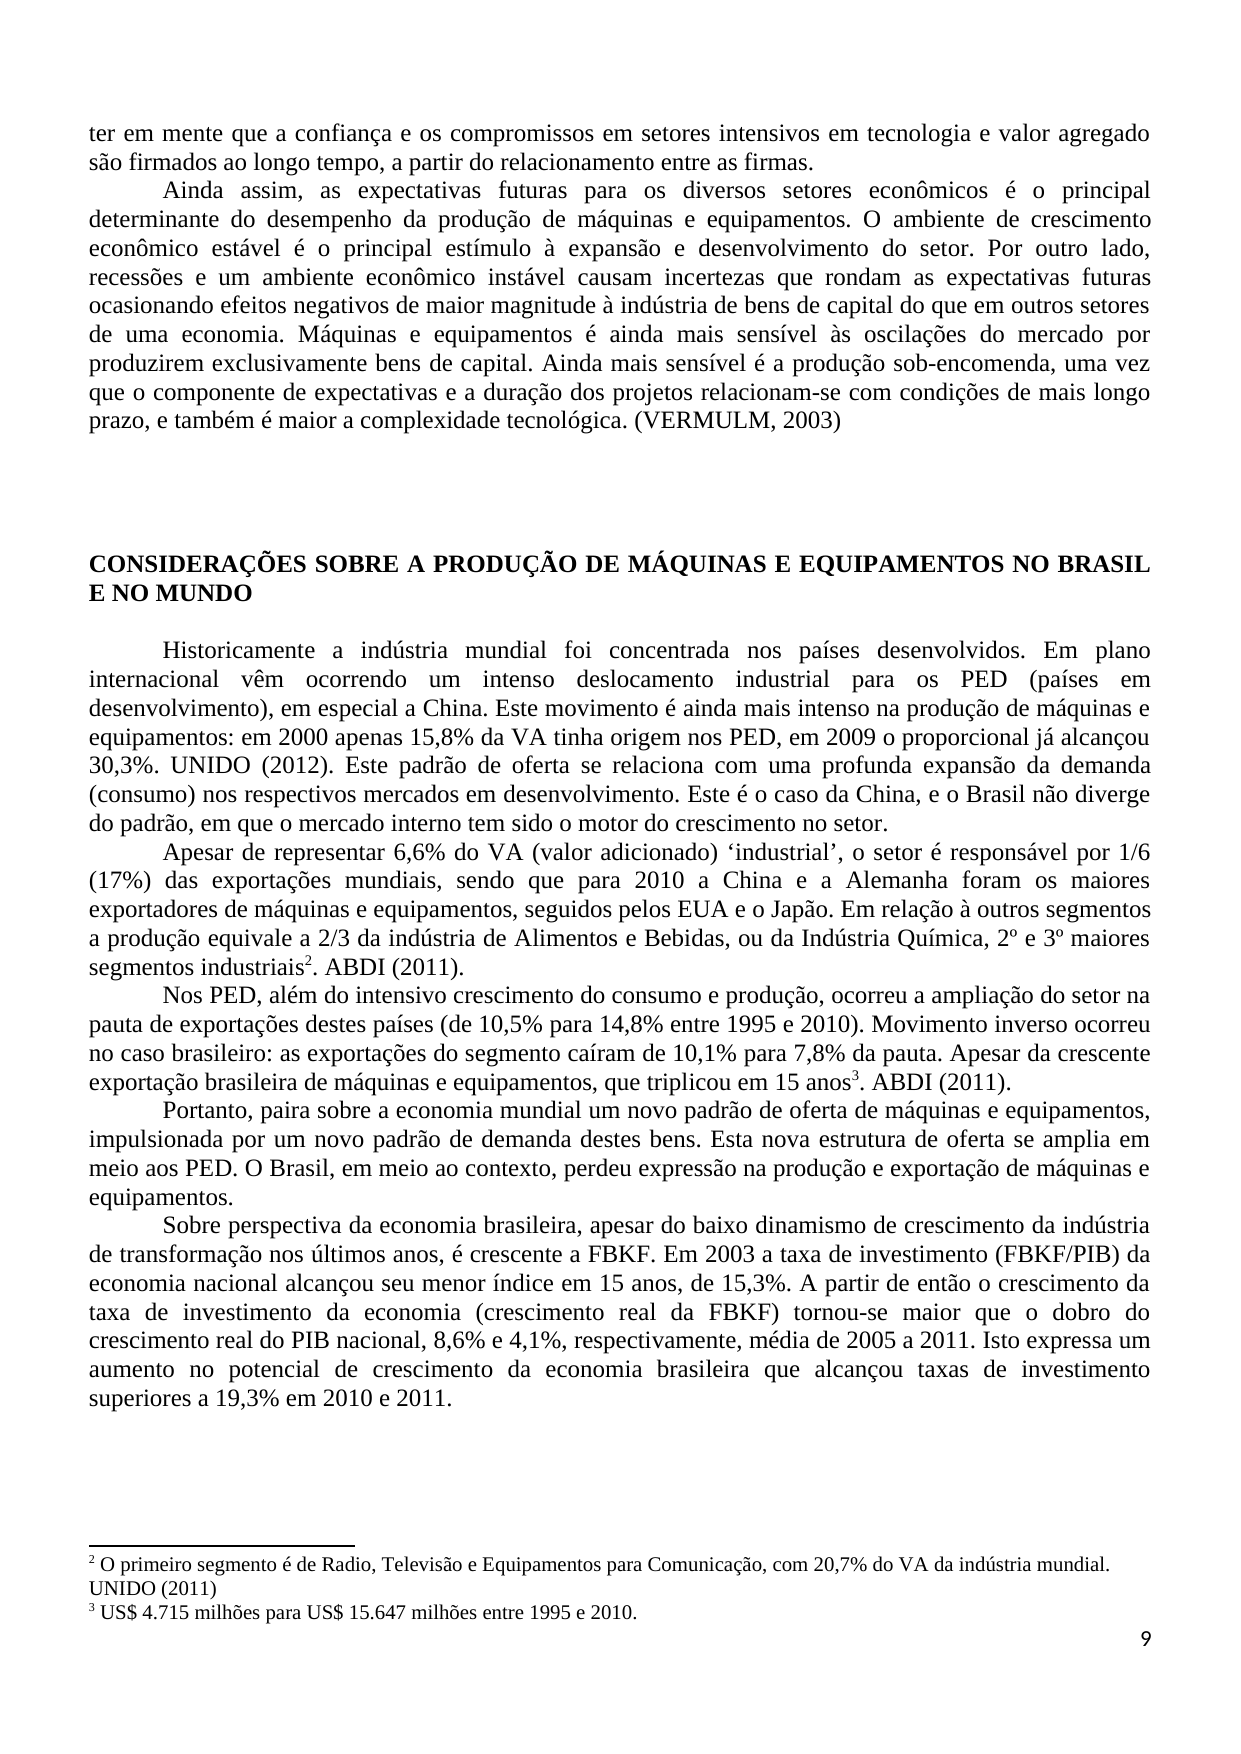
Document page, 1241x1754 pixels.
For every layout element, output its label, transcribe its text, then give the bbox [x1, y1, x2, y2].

text CONSIDERAÇÕES SOBRE A PRODUÇÃO DE MÁQUINAS E EQUIPAMENTOS NO BRASIL E NO MUNDO [89, 549, 1152, 607]
text Ainda assim, as expectativas futuras para os diversos setores econômicos é o principal determinante do desempenho da produção de máquinas e equipamentos. O ambiente de crescimento econômico estável é o principal estímulo à expansão e desenvolvimento do setor. Por outro lado, recessões e um ambiente econômico instável causam incertezas que rondam as expectativas futuras ocasionando efeitos negativos de maior magnitude à indústria de bens de capital do que em outros setores de uma economia. Máquinas e equipamentos é ainda mais sensível às oscilações do mercado por produzirem exclusivamente bens de capital. Ainda mais sensível é a produção sob-encomenda, uma vez que o componente de expectativas e a duração dos projetos relacionam-se com condições de mais longo prazo, e também é maior a complexidade tecnológica. (VERMULM, 2003) [89, 176, 1152, 434]
text Portanto, paira sobre a economia mundial um novo padrão de oferta de máquinas e equipamentos, impulsionada por um novo padrão de demanda destes bens. Esta nova estrutura de oferta se amplia em meio aos PED. O Brasil, em meio ao contexto, perdeu expressão na produção e exportação de máquinas e equipamentos. [89, 1096, 1152, 1211]
text Historicamente a indústria mundial foi concentrada nos países desenvolvidos. Em plano internacional vêm ocorrendo um intenso deslocamento industrial para os PED (países em desenvolvimento), em especial a China. Este movimento é ainda mais intenso na produção de máquinas e equipamentos: em 2000 apenas 15,8% da VA tinha origem nos PED, em 2009 o proporcional já alcançou 30,3%. UNIDO (2012). Este padrão de oferta se relaciona com uma profunda expansão da demanda (consumo) nos respectivos mercados em desenvolvimento. Este é o caso da China, e o Brasil não diverge do padrão, em que o mercado interno tem sido o motor do crescimento no setor. [89, 636, 1152, 837]
text Apesar de representar 6,6% do VA (valor adicionado) ‘industrial’, o setor é responsável por 1/6 (17%) das exportações mundiais, sendo que para 2010 a China e a Alemanha foram os maiores exportadores de máquinas e equipamentos, seguidos pelos EUA e o Japão. Em relação à outros segmentos a produção equivale a 2/3 da indústria de Alimentos e Bebidas, ou da Indústria Química, 2º e 3º maiores segmentos industriais. ABDI (2011). [89, 837, 1152, 981]
text Nos PED, além do intensivo crescimento do consumo e produção, ocorreu a ampliação do setor na pauta de exportações destes países (de 10,5% para 14,8% entre 1995 e 2010). Movimento inverso ocorreu no caso brasileiro: as exportações do segmento caíram de 10,1% para 7,8% da pauta. Apesar da crescente exportação brasileira de máquinas e equipamentos, que triplicou em 15 anos. ABDI (2011). [89, 981, 1152, 1096]
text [89, 118, 1152, 176]
text Sobre perspectiva da economia brasileira, apesar do baixo dinamismo de crescimento da indústria de transformação nos últimos anos, é crescente a FBKF. Em 2003 a taxa de investimento (FBKF/PIB) da economia nacional alcançou seu menor índice em 15 anos, de 15,3%. A partir de então o crescimento da taxa de investimento da economia (crescimento real da FBKF) tornou-se maior que o dobro do crescimento real do PIB nacional, 8,6% e 4,1%, respectivamente, média de 2005 a 2011. Isto expressa um aumento no potencial de crescimento da economia brasileira que alcançou taxas de investimento superiores a 19,3% em 2010 e 2011. [89, 1211, 1152, 1412]
